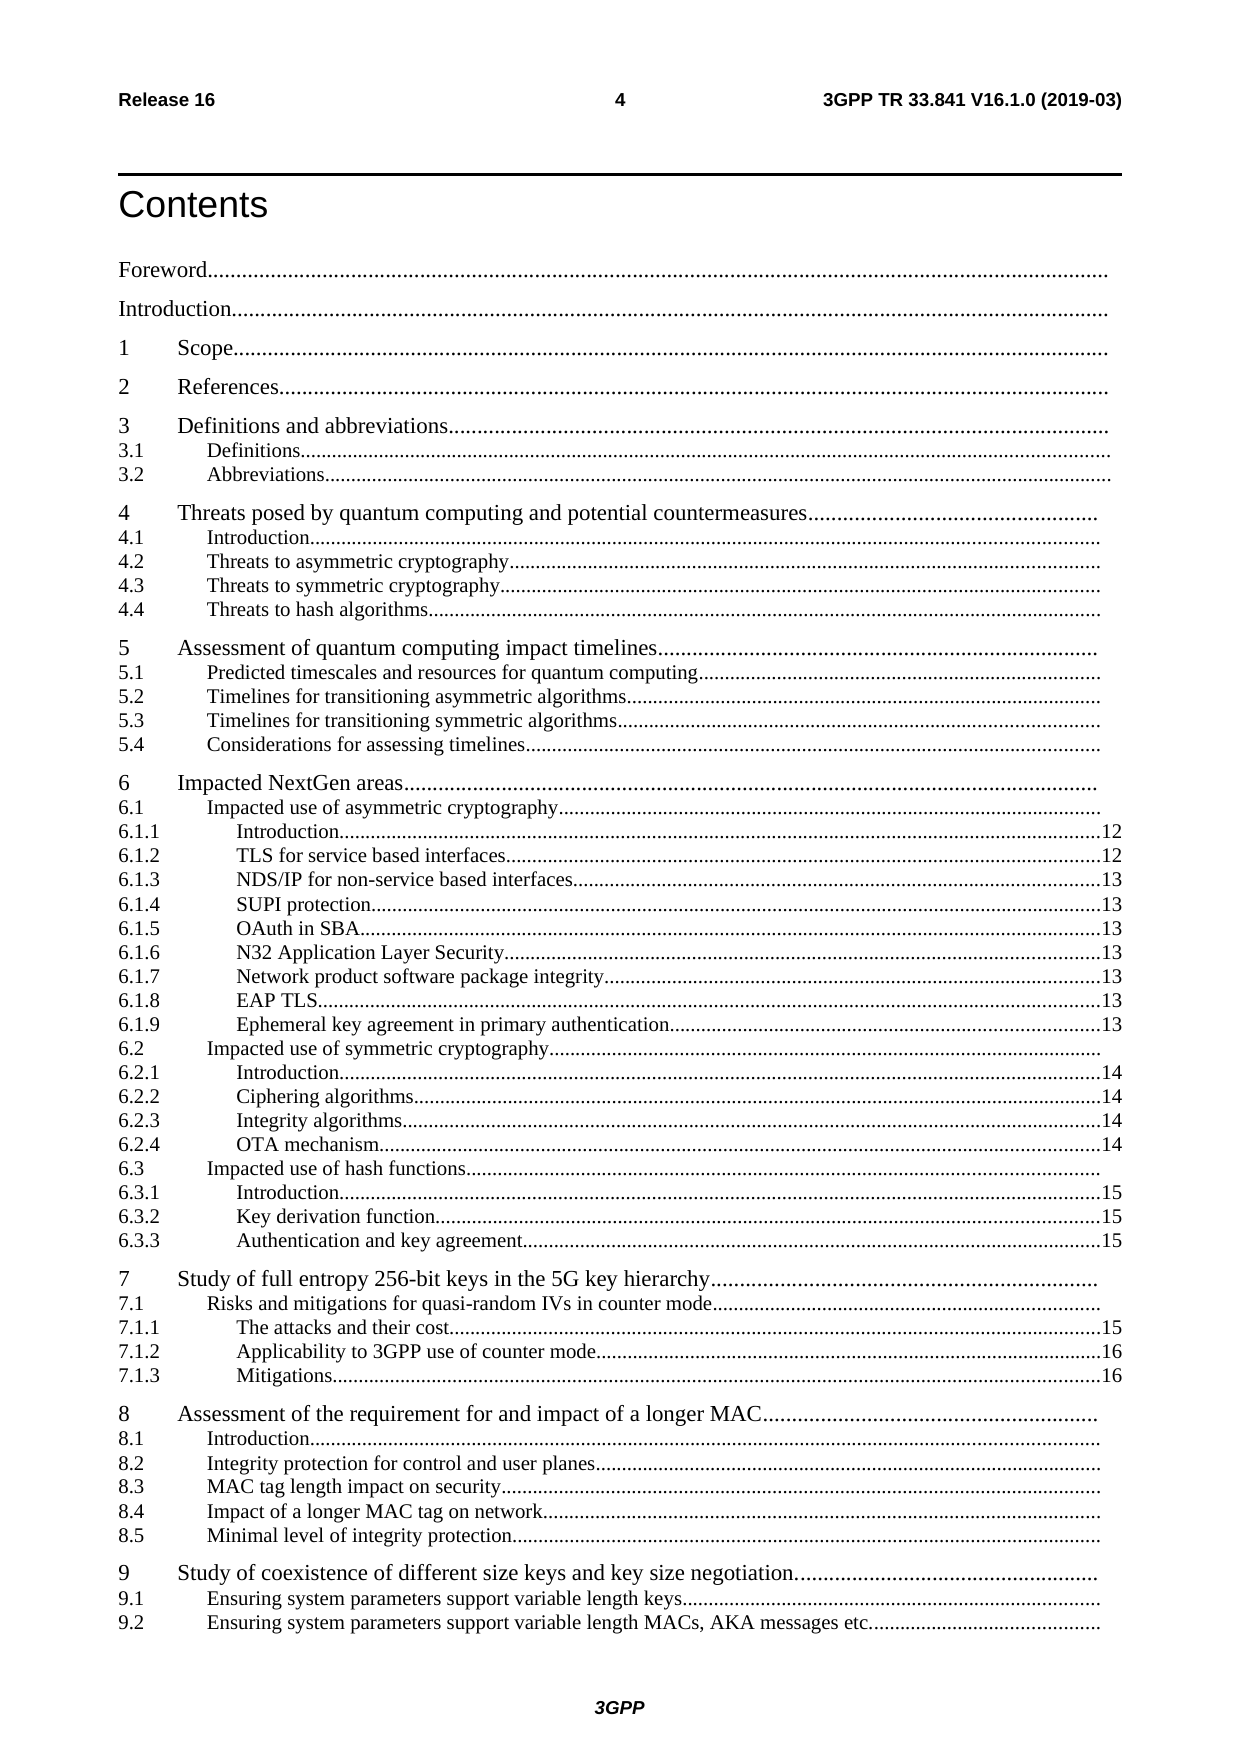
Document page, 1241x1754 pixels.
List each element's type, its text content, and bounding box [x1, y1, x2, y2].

text Foreword 5 [118, 256, 1078, 283]
text 3 Definitions and abbreviations 9 [118, 412, 1078, 438]
text 6 Impacted NextGen areas 12 [118, 769, 1078, 795]
text 6.1.2 TLS for service based interfaces 12 [118, 843, 1122, 867]
text 6.3.1 Introduction 15 [118, 1180, 1122, 1204]
text 6.1.5 OAuth in SBA 13 [118, 916, 1122, 939]
text 8.4 Impact of a longer MAC tag on network 18 [118, 1498, 1078, 1523]
text 6.2.3 Integrity algorithms 14 [118, 1108, 1122, 1132]
text 6.1.8 EAP TLS 13 [118, 988, 1122, 1012]
text 6.1.3 NDS/IP for non-service based interfaces 13 [118, 867, 1122, 891]
text 6.2.4 OTA mechanism 14 [118, 1132, 1122, 1156]
text 4 Threats posed by quantum computing and potential countermeasures 10 [118, 499, 1078, 525]
text 7.1.1 The attacks and their cost 15 [118, 1315, 1122, 1339]
text 4.2 Threats to asymmetric cryptography 10 [118, 549, 1078, 573]
text 6.3.2 Key derivation function 15 [118, 1204, 1122, 1228]
text 3.2 Abbreviations 9 [118, 462, 1078, 486]
text 8.3 MAC tag length impact on security 18 [118, 1474, 1078, 1498]
text 5 Assessment of quantum computing impact timelines 11 [118, 634, 1078, 660]
text 6.2.1 Introduction 14 [118, 1060, 1122, 1084]
text 5.3 Timelines for transitioning symmetric algorithms 12 [118, 708, 1078, 732]
text 7.1 Risks and mitigations for quasi-random IVs in counter mode 15 [118, 1291, 1078, 1315]
text 6.1.4 SUPI protection 13 [118, 891, 1122, 916]
text 8.2 Integrity protection for control and user planes 17 [118, 1450, 1078, 1474]
text 6.2 Impacted use of symmetric cryptography 14 [118, 1036, 1078, 1060]
text 6.1.1 Introduction 12 [118, 819, 1122, 843]
text 6.1.9 Ephemeral key agreement in primary authentication 13 [118, 1012, 1122, 1036]
text 1 Scope 7 [118, 334, 1078, 360]
text 5.1 Predicted timescales and resources for quantum computing 11 [118, 660, 1078, 684]
text 6.1.6 N32 Application Layer Security 13 [118, 939, 1122, 964]
text 8 Assessment of the requirement for and impact of a longer MAC 17 [118, 1400, 1078, 1426]
text Introduction 5 [118, 295, 1078, 321]
text 2 References 7 [118, 373, 1078, 399]
text 6.3.3 Authentication and key agreement 15 [118, 1228, 1122, 1252]
text 5.2 Timelines for transitioning asymmetric algorithms 12 [118, 684, 1078, 708]
text 4.1 Introduction 10 [118, 525, 1078, 549]
text 5.4 Considerations for assessing timelines 12 [118, 732, 1078, 756]
text 9 Study of coexistence of different size keys and key size negotiation. 18 [118, 1559, 1078, 1586]
text 6.2.2 Ciphering algorithms 14 [118, 1084, 1122, 1108]
text 6.3 Impacted use of hash functions 15 [118, 1156, 1078, 1180]
text 9.2 Ensuring system parameters support variable length MACs, AKA messages etc. 19 [118, 1609, 1078, 1634]
text 6.1 Impacted use of asymmetric cryptography 12 [118, 795, 1078, 819]
text 4.3 Threats to symmetric cryptography 11 [118, 573, 1078, 597]
text 6.1.7 Network product software package integrity 13 [118, 964, 1122, 988]
text 3.1 Definitions 9 [118, 438, 1078, 462]
text 8.1 Introduction 17 [118, 1426, 1078, 1450]
text Contents [118, 176, 1122, 225]
text 9.1 Ensuring system parameters support variable length keys 19 [118, 1586, 1078, 1609]
text 7.1.3 Mitigations 16 [118, 1363, 1122, 1387]
text 8.5 Minimal level of integrity protection 18 [118, 1523, 1078, 1547]
text 7.1.2 Applicability to 3GPP use of counter mode 16 [118, 1339, 1122, 1363]
text 7 Study of full entropy 256-bit keys in the 5G key hierarchy 15 [118, 1265, 1078, 1291]
text 4.4 Threats to hash algorithms 11 [118, 597, 1078, 621]
